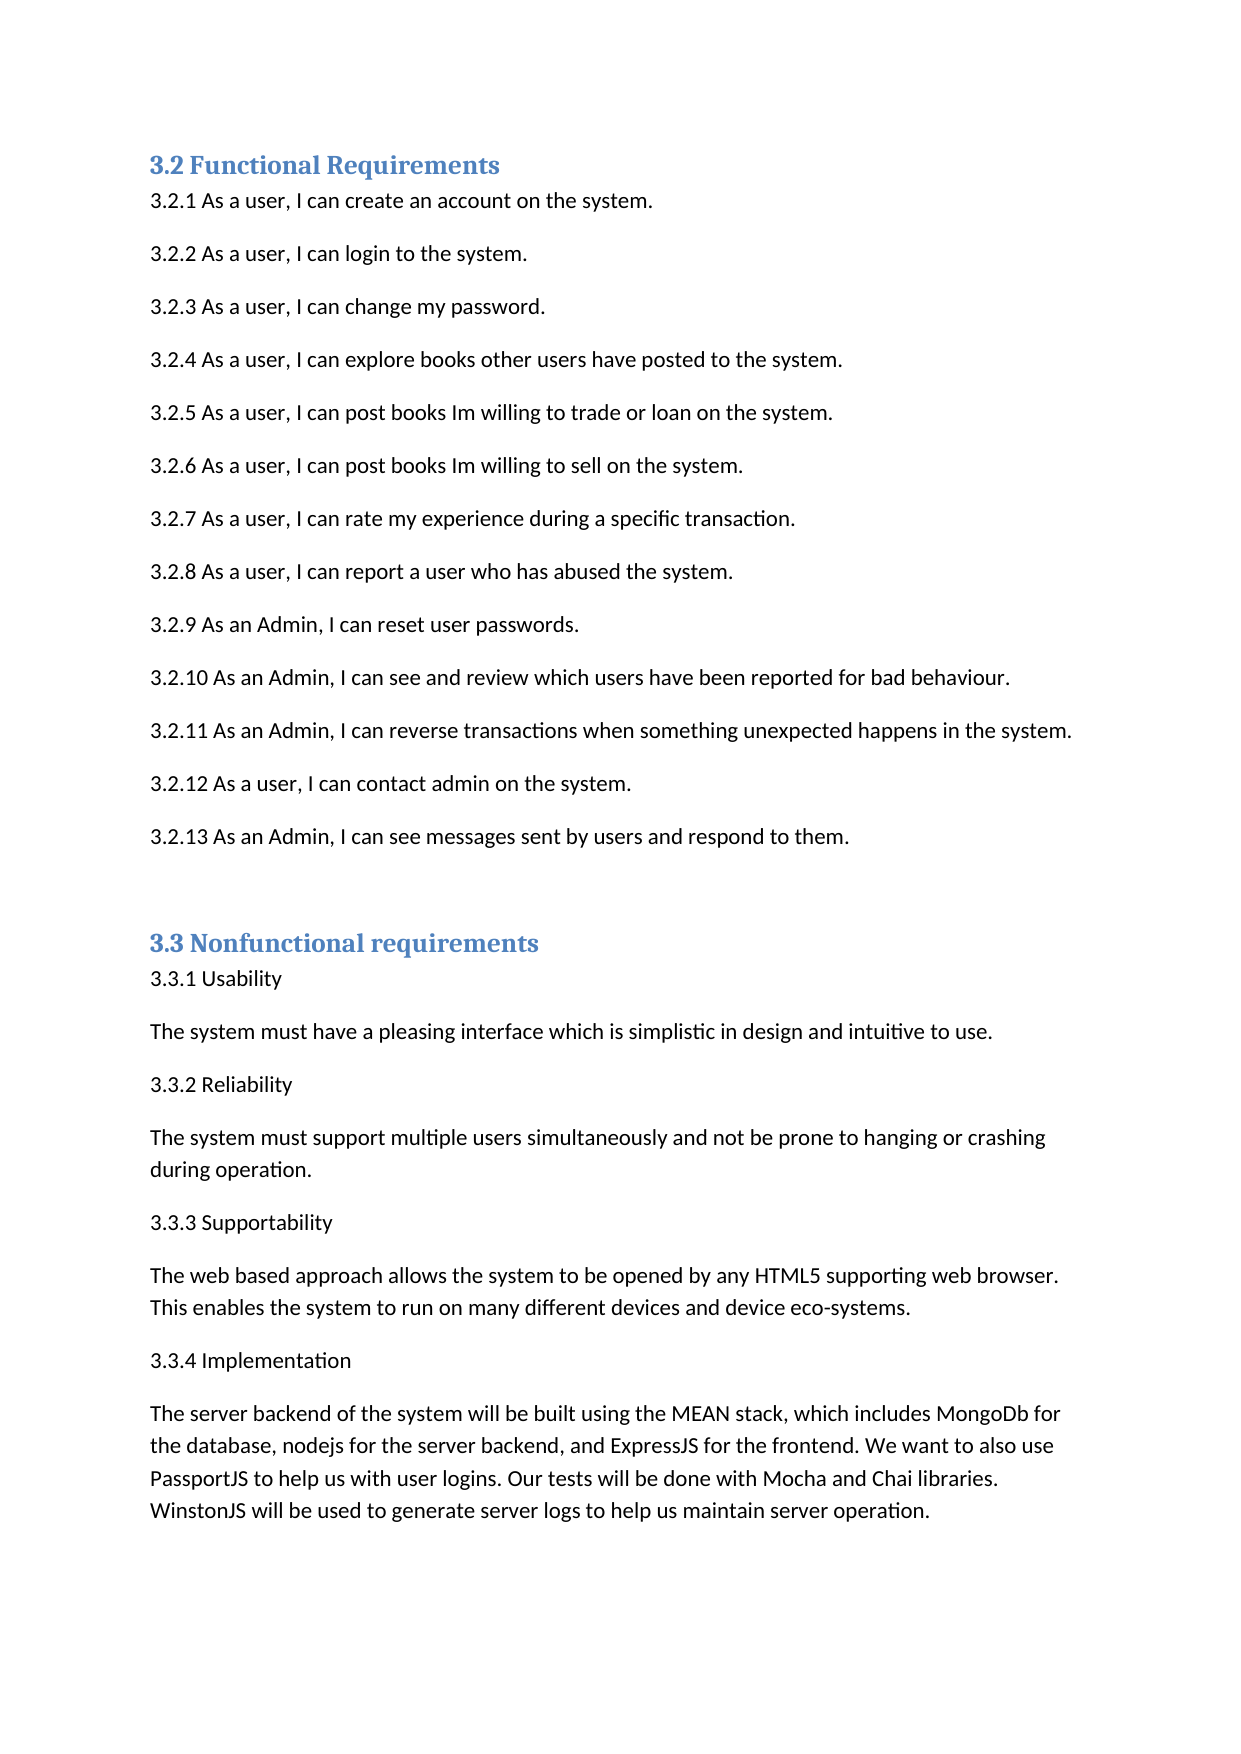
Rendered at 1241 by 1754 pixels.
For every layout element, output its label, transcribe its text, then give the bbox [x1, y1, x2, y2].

text 3.2.1 As a user, I can create an account on the system. [150, 186, 1090, 214]
text 3.2.8 As a user, I can report a user who has abused the system. [150, 557, 1090, 585]
text 3.3.3 Supportability [150, 1208, 1090, 1236]
text 3.2.5 As a user, I can post books Im willing to trade or loan on the system. [150, 398, 1090, 426]
text 3.2.7 As a user, I can rate my experience during a specific transaction. [150, 504, 1090, 532]
text 3.2.13 As an Admin, I can see messages sent by users and respond to them. [150, 822, 1090, 850]
text The web based approach allows the system to be opened by any HTML5 supporting web browser. This enables the system to run on many different devices and device eco-systems. [150, 1261, 1090, 1321]
text 3.2.12 As a user, I can contact admin on the system. [150, 769, 1090, 797]
subtitle 3.3 Nonfunctional requirements [150, 928, 1090, 959]
text 3.2.6 As a user, I can post books Im willing to sell on the system. [150, 451, 1090, 479]
text 3.2.9 As an Admin, I can reset user passwords. [150, 610, 1090, 638]
text 3.2.3 As a user, I can change my password. [150, 292, 1090, 320]
text 3.3.2 Reliability [150, 1070, 1090, 1098]
text 3.3.1 Usability [150, 964, 1090, 992]
text 3.2.4 As a user, I can explore books other users have posted to the system. [150, 345, 1090, 373]
text 3.2.11 As an Admin, I can reverse transactions when something unexpected happens in the system. [150, 716, 1090, 744]
text 3.2.2 As a user, I can login to the system. [150, 239, 1090, 267]
text The system must have a pleasing interface which is simplistic in design and intuitive to use. [150, 1017, 1090, 1045]
text 3.3.4 Implementation [150, 1346, 1090, 1374]
text 3.2.10 As an Admin, I can see and review which users have been reported for bad behaviour. [150, 663, 1090, 691]
text The server backend of the system will be built using the MEAN stack, which includes MongoDb for the database, nodejs for the server backend, and ExpressJS for the frontend. We want to also use PassportJS to help us with user logins. Our tests will be done with Mocha and Chai libraries. WinstonJS will be used to generate server logs to help us maintain server operation. [150, 1399, 1090, 1524]
subtitle 3.2 Functional Requirements [150, 150, 1090, 181]
text The system must support multiple users simultaneously and not be prone to hanging or crashing during operation. [150, 1123, 1090, 1183]
